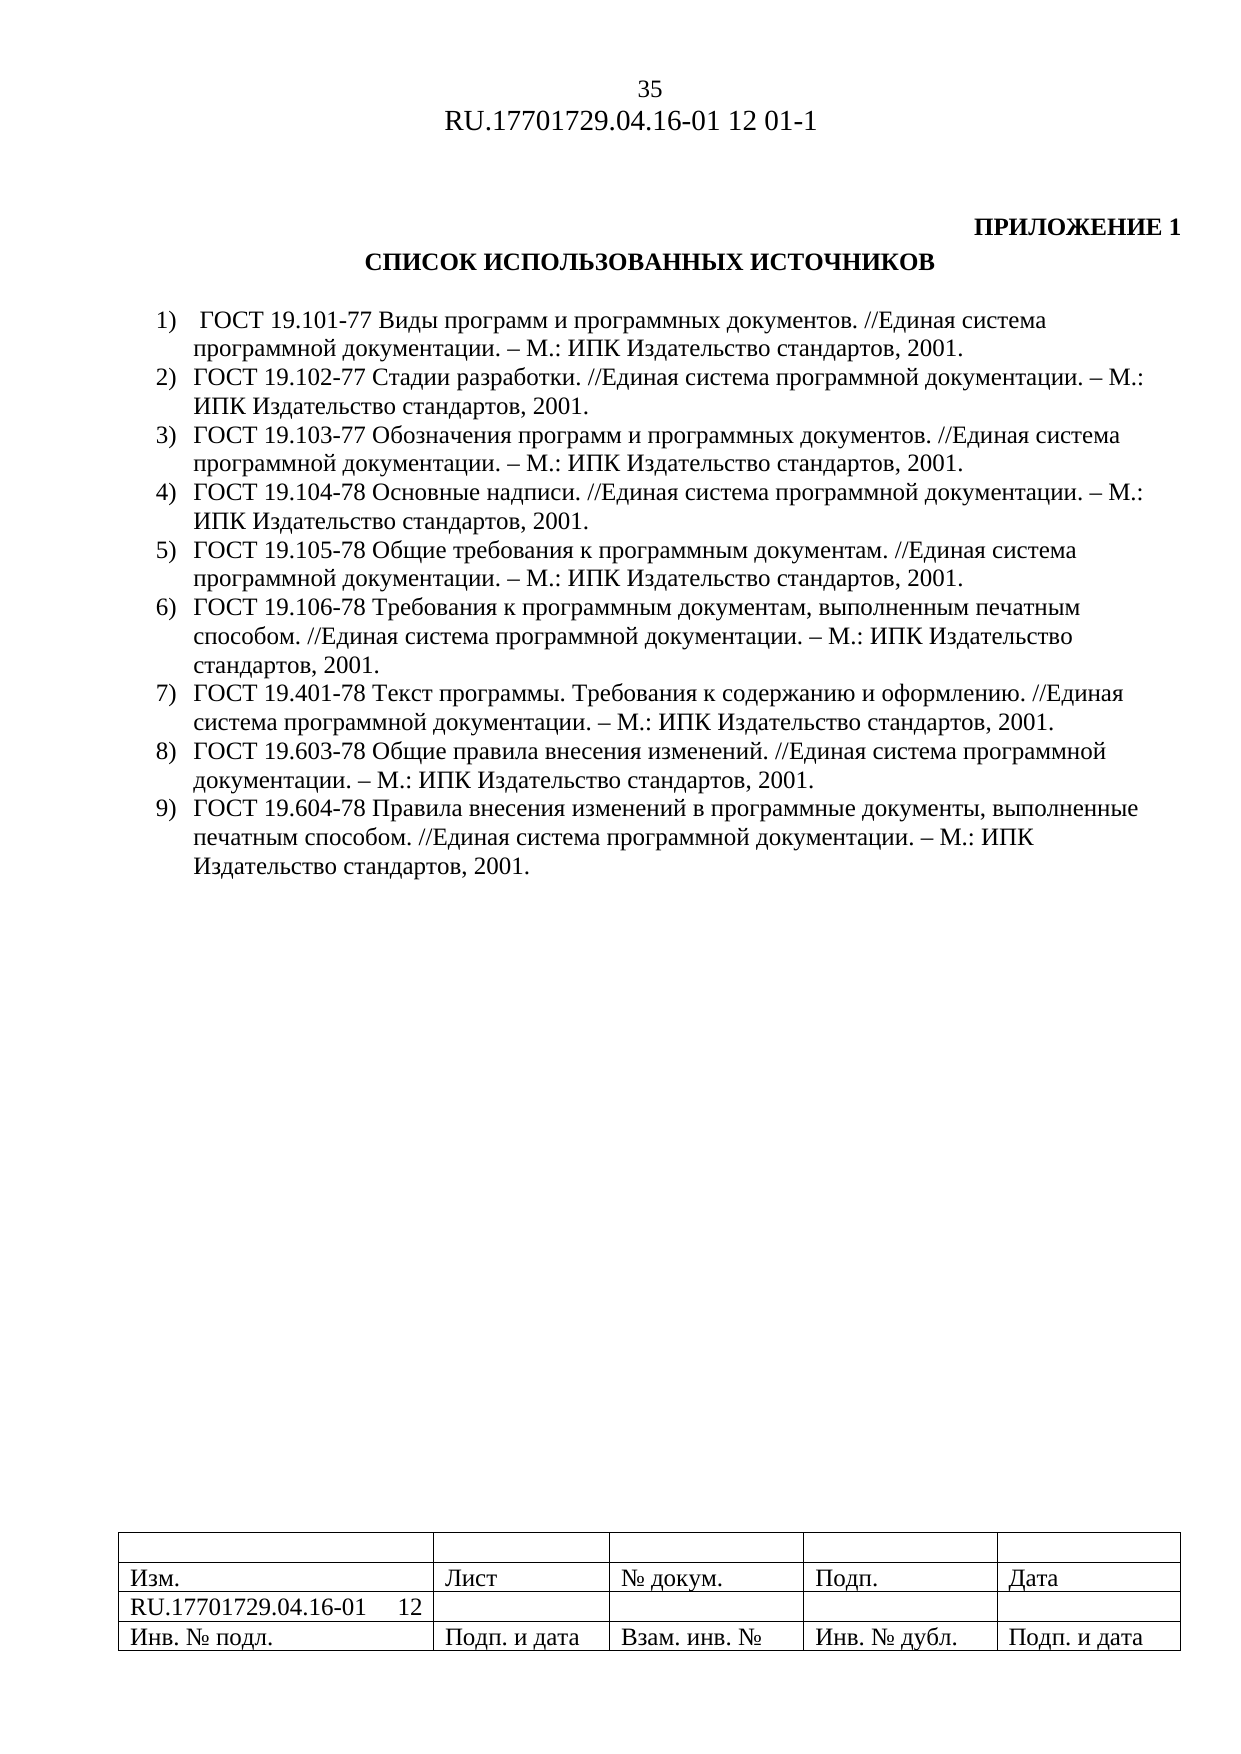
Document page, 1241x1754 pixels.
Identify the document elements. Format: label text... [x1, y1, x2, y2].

list ГОСТ 19.401-78 Текст программы. Требования к содержанию и оформлению. //Единая система программной документации. – М.: ИПК Издательство стандартов, 2001. [156, 678, 1181, 736]
list ГОСТ 19.105-78 Общие требования к программным документам. //Единая система программной документации. – М.: ИПК Издательство стандартов, 2001. [156, 535, 1181, 592]
list ГОСТ 19.102-77 Стадии разработки. //Единая система программной документации. – М.: ИПК Издательство стандартов, 2001. [156, 362, 1181, 420]
list ГОСТ 19.604-78 Правила внесения изменений в программные документы, выполненные печатным способом. //Единая система программной документации. – М.: ИПК Издательство стандартов, 2001. [156, 793, 1181, 880]
text СПИСОК ИСПОЛЬЗОВАННЫХ ИСТОЧНИКОВ [118, 247, 1181, 276]
list ГОСТ 19.603-78 Общие правила внесения изменений. //Единая система программной документации. – М.: ИПК Издательство стандартов, 2001. [156, 736, 1181, 793]
list ГОСТ 19.104-78 Основные надписи. //Единая система программной документации. – М.: ИПК Издательство стандартов, 2001. [156, 477, 1181, 535]
list ГОСТ 19.101-77 Виды программ и программных документов. //Единая система программной документации. – М.: ИПК Издательство стандартов, 2001. [156, 305, 1181, 362]
list ГОСТ 19.106-78 Требования к программным документам, выполненным печатным способом. //Единая система программной документации. – М.: ИПК Издательство стандартов, 2001. [156, 592, 1181, 678]
subtitle ПРИЛОЖЕНИЕ 1 [118, 212, 1181, 241]
list ГОСТ 19.103-77 Обозначения программ и программных документов. //Единая система программной документации. – М.: ИПК Издательство стандартов, 2001. [156, 420, 1181, 477]
